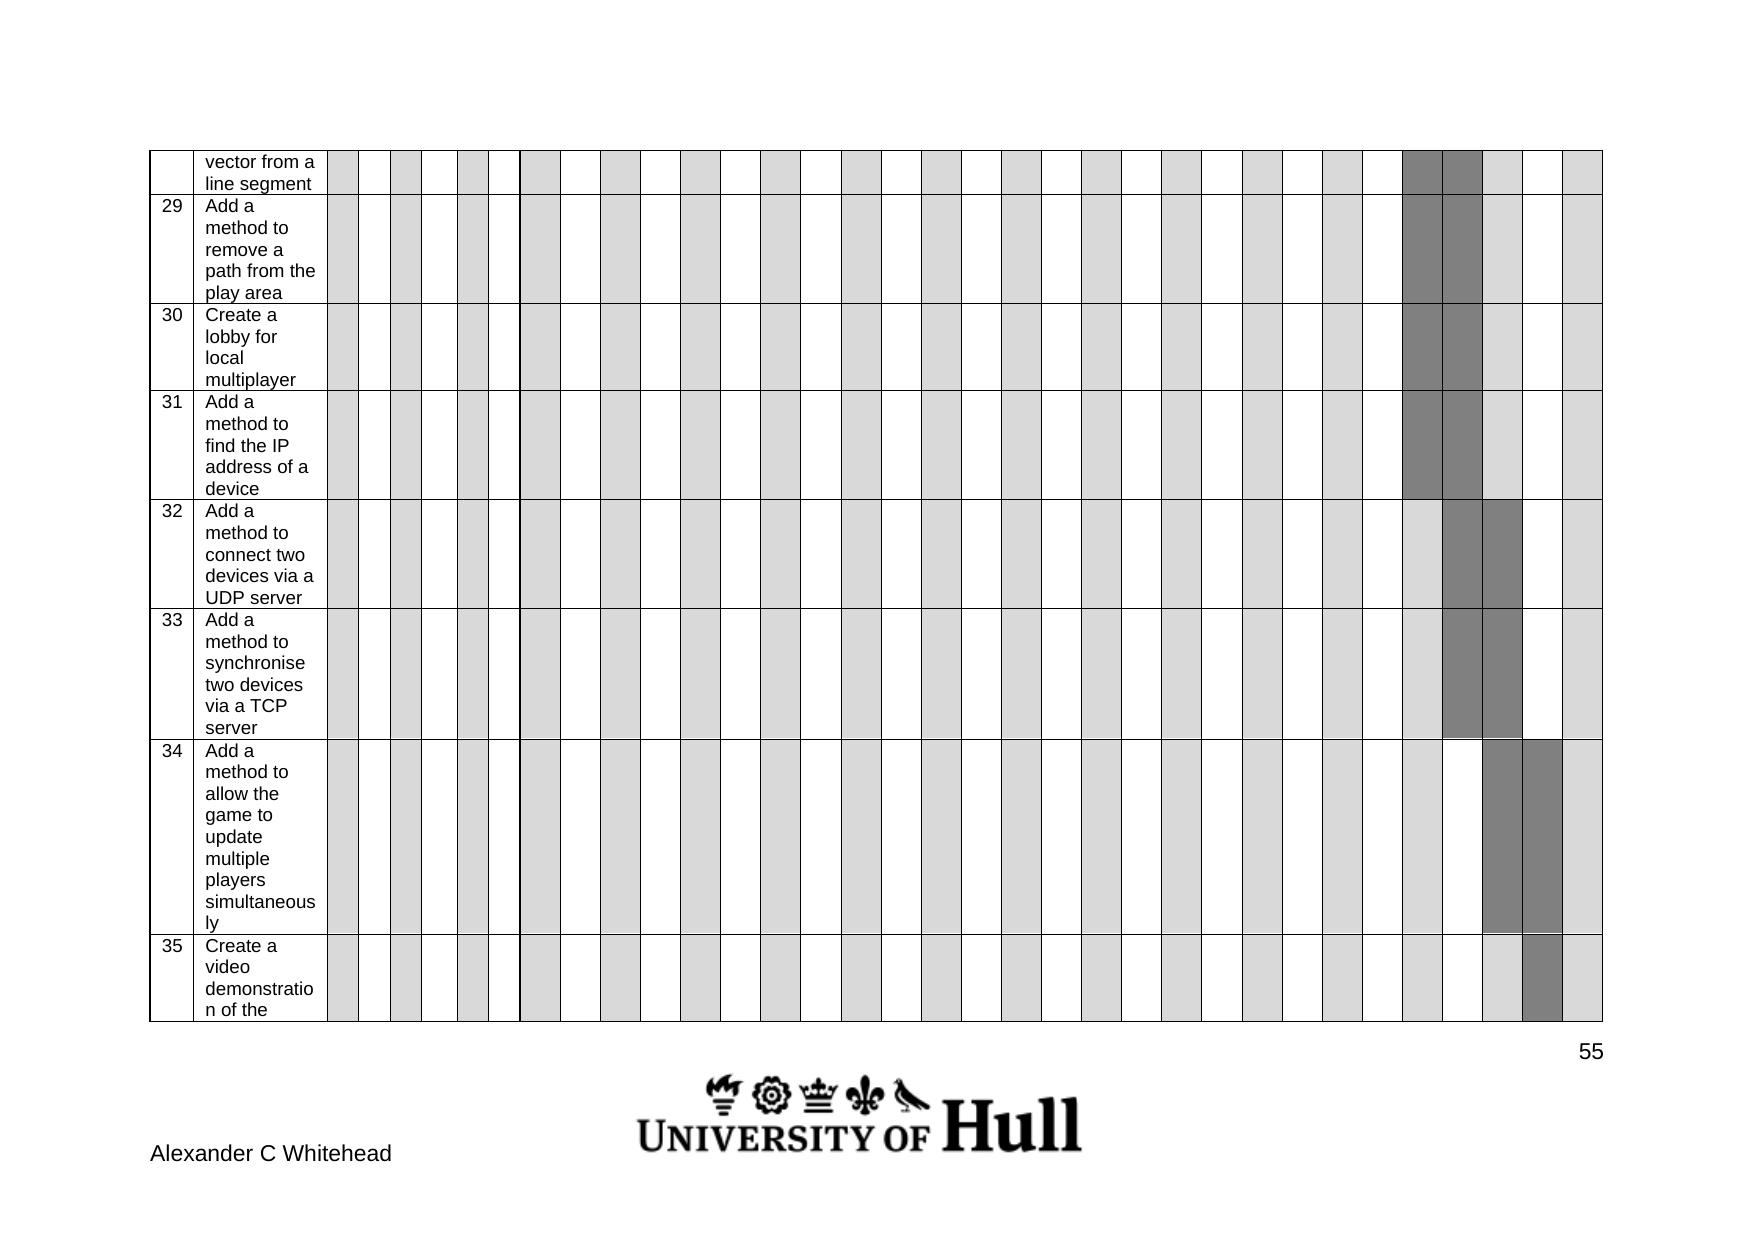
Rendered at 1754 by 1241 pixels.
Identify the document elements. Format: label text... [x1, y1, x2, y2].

table_cell 33 [151, 609, 193, 738]
table_cell [561, 391, 600, 499]
table_cell [882, 500, 921, 608]
table_cell Add a method to find the IP address of a device [194, 391, 327, 499]
table_cell [681, 935, 720, 1021]
table_cell [458, 391, 488, 499]
table_cell [1323, 740, 1362, 933]
table_cell [521, 391, 560, 499]
table_cell [681, 740, 720, 933]
table_cell [489, 609, 519, 738]
table_cell [458, 740, 488, 933]
table_cell [391, 195, 421, 303]
table_cell [1202, 195, 1242, 303]
table_cell [521, 609, 560, 738]
table_cell [561, 935, 600, 1021]
table_cell [601, 935, 640, 1021]
table_cell [458, 609, 488, 738]
table_cell [601, 195, 640, 303]
table_cell [761, 500, 800, 608]
table_cell [561, 304, 600, 390]
table_cell [1042, 935, 1081, 1021]
table_cell [1403, 740, 1442, 933]
table_cell Add a method to allow the game to update multiple players simultaneously [194, 740, 327, 933]
table_cell [882, 609, 921, 738]
table_cell [882, 195, 921, 303]
table_cell [1483, 740, 1522, 933]
table_cell [721, 195, 760, 303]
table_cell [458, 195, 488, 303]
table_cell [962, 609, 1001, 738]
table_cell [842, 391, 881, 499]
table_cell [1523, 391, 1562, 499]
table_cell [681, 304, 720, 390]
table_cell [1443, 740, 1482, 933]
table_cell [1162, 151, 1201, 194]
table_cell [1002, 195, 1041, 303]
table_cell [561, 195, 600, 303]
table_cell [761, 195, 800, 303]
table_cell [1443, 500, 1482, 608]
table_cell Add a method to synchronise two devices via a TCP server [194, 609, 327, 738]
table_cell [1283, 500, 1322, 608]
table_cell [328, 500, 358, 608]
table_cell [391, 500, 421, 608]
table_cell [1483, 609, 1522, 738]
table_cell [521, 304, 560, 390]
table_cell [422, 500, 457, 608]
table_cell [1202, 500, 1242, 608]
table_cell [641, 500, 680, 608]
table_cell [1162, 500, 1201, 608]
table_cell [359, 609, 390, 738]
table_cell [1082, 304, 1121, 390]
table_cell [391, 304, 421, 390]
table_cell [1403, 195, 1442, 303]
table_cell [359, 500, 390, 608]
table_cell [1202, 304, 1242, 390]
table_cell [962, 740, 1001, 933]
table_cell 29 [151, 195, 193, 303]
table_cell [422, 935, 457, 1021]
table_cell [328, 304, 358, 390]
table_cell [1122, 304, 1161, 390]
table_cell [1443, 151, 1482, 194]
table_cell [1283, 304, 1322, 390]
table_cell [561, 740, 600, 933]
table_cell [1243, 391, 1282, 499]
table_cell [1162, 935, 1201, 1021]
table_cell [1202, 740, 1242, 933]
table_cell [1363, 935, 1402, 1021]
table_cell [601, 609, 640, 738]
table_cell [641, 935, 680, 1021]
table_cell [422, 740, 457, 933]
table_cell [1122, 151, 1161, 194]
table_cell [962, 304, 1001, 390]
table_cell [922, 195, 961, 303]
table_cell [721, 151, 760, 194]
table_cell [1523, 740, 1562, 933]
table_cell [1523, 304, 1562, 390]
table_cell [1243, 500, 1282, 608]
table_cell [1042, 304, 1081, 390]
table_cell [1323, 935, 1362, 1021]
table_cell [328, 151, 358, 194]
table_cell [422, 151, 457, 194]
table_cell [641, 740, 680, 933]
table_cell [489, 500, 519, 608]
table_cell [1363, 304, 1402, 390]
table_cell [761, 151, 800, 194]
table_cell [1403, 151, 1442, 194]
table_cell [1443, 304, 1482, 390]
table_cell 32 [151, 500, 193, 608]
table_cell [359, 304, 390, 390]
table_cell [1202, 609, 1242, 738]
table_cell [601, 391, 640, 499]
table_cell [641, 195, 680, 303]
table_cell [721, 391, 760, 499]
table_cell [721, 740, 760, 933]
table_cell [359, 151, 390, 194]
table_cell [882, 304, 921, 390]
table_cell [801, 935, 841, 1021]
table_cell [1283, 609, 1322, 738]
table_cell [1483, 151, 1522, 194]
table_cell [842, 740, 881, 933]
table_cell [1243, 195, 1282, 303]
table_cell [1483, 304, 1522, 390]
table_cell [1082, 151, 1121, 194]
table_cell [1363, 391, 1402, 499]
table_cell [801, 609, 841, 738]
table_cell [561, 500, 600, 608]
table_cell [1243, 935, 1282, 1021]
table_cell [1323, 151, 1362, 194]
table_cell [801, 304, 841, 390]
table_cell [521, 740, 560, 933]
table_cell [1082, 391, 1121, 499]
table_cell [1122, 391, 1161, 499]
table_cell [1082, 500, 1121, 608]
table_cell [458, 151, 488, 194]
table_cell [1563, 500, 1602, 608]
table_cell [458, 500, 488, 608]
table_cell [801, 391, 841, 499]
table_cell [882, 151, 921, 194]
table_cell [1162, 304, 1201, 390]
table_cell [1002, 500, 1041, 608]
table_cell [681, 609, 720, 738]
table_cell [1563, 935, 1602, 1021]
table_cell [391, 935, 421, 1021]
table_cell 30 [151, 304, 193, 390]
table_cell [1202, 935, 1242, 1021]
table_cell [1002, 740, 1041, 933]
table_cell [328, 740, 358, 933]
table_cell [1002, 304, 1041, 390]
table_cell Add a method to connect two devices via a UDP server [194, 500, 327, 608]
table_cell [1082, 740, 1121, 933]
table_cell [681, 391, 720, 499]
table_cell [842, 195, 881, 303]
table_cell [359, 740, 390, 933]
table_cell [489, 304, 519, 390]
table_cell Add a method to calculate a reflected unit vector from a line segment [194, 151, 327, 194]
table_cell [1363, 151, 1402, 194]
table_cell [761, 935, 800, 1021]
table_cell [922, 609, 961, 738]
table_cell [962, 500, 1001, 608]
table_cell [328, 195, 358, 303]
table_cell [641, 391, 680, 499]
table_cell [1483, 500, 1522, 608]
table_cell [721, 500, 760, 608]
table_cell [1042, 195, 1081, 303]
table_cell [1283, 151, 1322, 194]
table_cell [1563, 609, 1602, 738]
table_cell Add a method to remove a path from the play area [194, 195, 327, 303]
table_cell [801, 740, 841, 933]
table_cell [359, 935, 390, 1021]
table_cell [1523, 500, 1562, 608]
table_cell [1403, 391, 1442, 499]
table_cell [521, 935, 560, 1021]
table_cell [1042, 740, 1081, 933]
table_cell [1122, 935, 1161, 1021]
table_cell [1443, 609, 1482, 738]
table_cell [422, 304, 457, 390]
table_cell [1523, 935, 1562, 1021]
table_cell [1243, 740, 1282, 933]
table_cell [328, 935, 358, 1021]
table_cell [962, 195, 1001, 303]
table_cell [922, 500, 961, 608]
table_cell [561, 151, 600, 194]
table_cell [1283, 935, 1322, 1021]
table_cell 28 [151, 151, 193, 194]
table_cell [1443, 391, 1482, 499]
table_cell [1283, 391, 1322, 499]
table_cell [489, 740, 519, 933]
table_cell [1002, 151, 1041, 194]
table_cell [882, 935, 921, 1021]
table_cell [842, 609, 881, 738]
picture [630, 1064, 1091, 1162]
table_cell [601, 304, 640, 390]
table_cell [801, 500, 841, 608]
table_cell [601, 500, 640, 608]
table_cell [1403, 304, 1442, 390]
table_cell [721, 304, 760, 390]
table_cell [842, 500, 881, 608]
table_cell [601, 151, 640, 194]
table_cell [641, 304, 680, 390]
table_cell [1122, 195, 1161, 303]
table_cell [391, 391, 421, 499]
table_cell [1403, 935, 1442, 1021]
table_cell [1002, 391, 1041, 499]
table_cell [962, 151, 1001, 194]
table_cell [1162, 391, 1201, 499]
table_cell [328, 391, 358, 499]
table_cell [521, 151, 560, 194]
table_cell [561, 609, 600, 738]
table_cell [641, 151, 680, 194]
table_cell [922, 740, 961, 933]
table_cell [1403, 609, 1442, 738]
table_cell [359, 195, 390, 303]
table_cell [521, 500, 560, 608]
table_cell [1563, 740, 1602, 933]
table_cell [801, 195, 841, 303]
table_cell [1363, 195, 1402, 303]
table_cell [489, 935, 519, 1021]
table_cell [489, 391, 519, 499]
table_cell 34 [151, 740, 193, 933]
table_cell [641, 609, 680, 738]
table_cell 35 [151, 935, 193, 1021]
table_cell [458, 304, 488, 390]
table_cell [1283, 195, 1322, 303]
table_cell [1363, 740, 1402, 933]
table_cell [1122, 609, 1161, 738]
table_cell [721, 935, 760, 1021]
table_cell [1523, 609, 1562, 738]
table_cell [1323, 500, 1362, 608]
table_cell [1082, 935, 1121, 1021]
table_cell [1042, 500, 1081, 608]
table_cell [1082, 609, 1121, 738]
table_cell [458, 935, 488, 1021]
table_cell [681, 500, 720, 608]
table_cell [1443, 195, 1482, 303]
table_cell [721, 609, 760, 738]
table_cell [1563, 391, 1602, 499]
table_cell [922, 935, 961, 1021]
table_cell [1443, 935, 1482, 1021]
table_cell [1403, 500, 1442, 608]
table_cell [761, 304, 800, 390]
table_cell [761, 609, 800, 738]
table_cell [1042, 391, 1081, 499]
table_cell [489, 151, 519, 194]
table_cell [1483, 195, 1522, 303]
table_cell [489, 195, 519, 303]
table_cell [1202, 391, 1242, 499]
table_cell [681, 195, 720, 303]
table_cell [681, 151, 720, 194]
table_cell [882, 391, 921, 499]
table_cell [1122, 500, 1161, 608]
table_cell 31 [151, 391, 193, 499]
table_cell [922, 391, 961, 499]
table_cell [1323, 609, 1362, 738]
table_cell [761, 740, 800, 933]
table_cell [1323, 195, 1362, 303]
table_cell [761, 391, 800, 499]
table_cell [801, 151, 841, 194]
table_cell [391, 151, 421, 194]
table_cell [882, 740, 921, 933]
table_cell [922, 151, 961, 194]
table_cell [1162, 195, 1201, 303]
table_cell [359, 391, 390, 499]
table_cell [391, 740, 421, 933]
table_cell [1243, 151, 1282, 194]
table_cell [1563, 195, 1602, 303]
table_cell [1082, 195, 1121, 303]
table_cell [1243, 609, 1282, 738]
table_cell [328, 609, 358, 738]
table_cell [422, 195, 457, 303]
table_cell [1483, 391, 1522, 499]
table_cell Create a video demonstration of the project [194, 935, 327, 1021]
table_cell [962, 935, 1001, 1021]
table_cell [922, 304, 961, 390]
table_cell [422, 391, 457, 499]
table_cell [842, 935, 881, 1021]
table_cell [1002, 609, 1041, 738]
table_cell [1363, 609, 1402, 738]
table_cell [1523, 195, 1562, 303]
table_cell [1483, 935, 1522, 1021]
table_cell [1122, 740, 1161, 933]
table_cell [1243, 304, 1282, 390]
table_cell [1523, 151, 1562, 194]
table_cell [1563, 151, 1602, 194]
table_cell [842, 304, 881, 390]
table_cell [842, 151, 881, 194]
table_cell [962, 391, 1001, 499]
table_cell [1323, 391, 1362, 499]
table_cell [1283, 740, 1322, 933]
table_cell [1042, 609, 1081, 738]
table_cell [521, 195, 560, 303]
table_cell [1162, 740, 1201, 933]
table_cell Create a lobby for local multiplayer [194, 304, 327, 390]
table_cell [422, 609, 457, 738]
table_cell [1042, 151, 1081, 194]
table_cell [1202, 151, 1242, 194]
table_cell [1563, 304, 1602, 390]
table_cell [1363, 500, 1402, 608]
table_cell [1162, 609, 1201, 738]
table_cell [391, 609, 421, 738]
table_cell [1323, 304, 1362, 390]
table_cell [601, 740, 640, 933]
table_cell [1002, 935, 1041, 1021]
